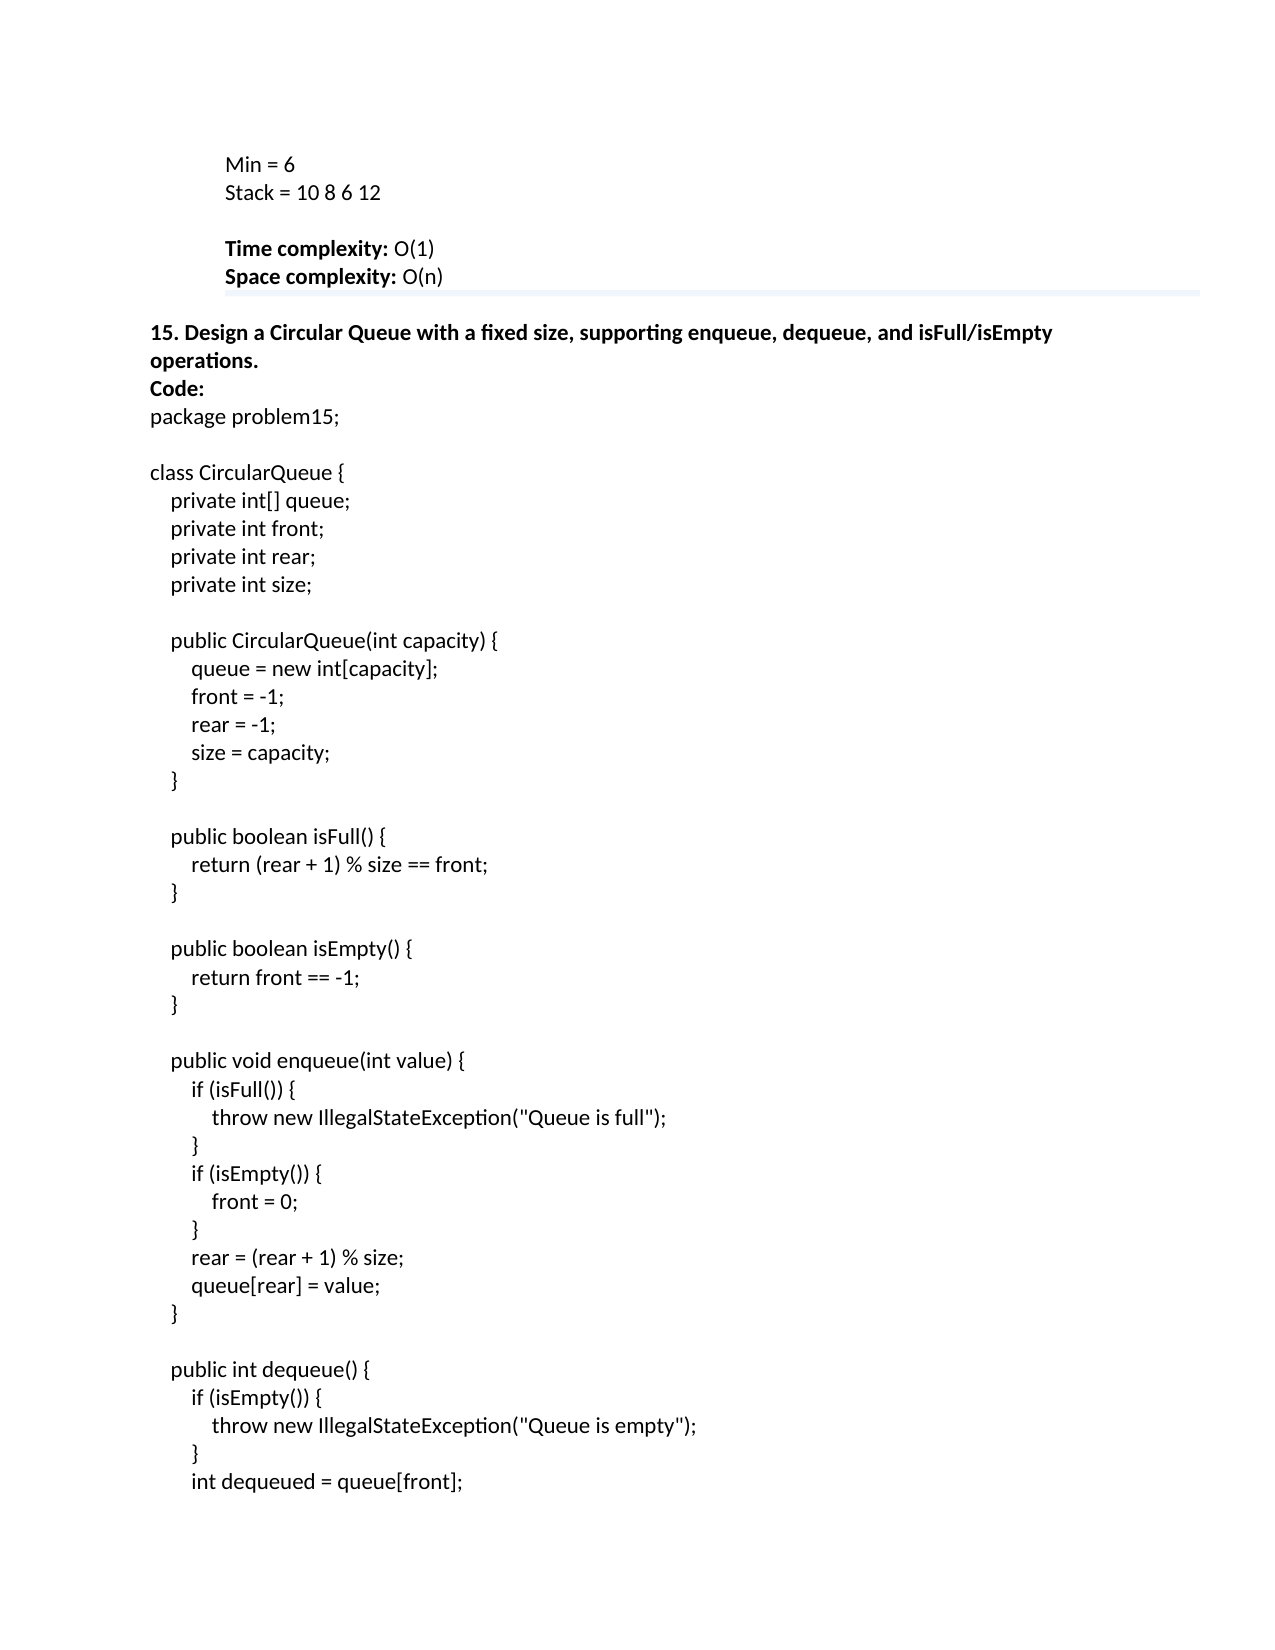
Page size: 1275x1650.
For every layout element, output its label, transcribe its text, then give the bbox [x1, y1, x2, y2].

text } [150, 1131, 1125, 1159]
text front = -1; [150, 682, 1125, 710]
text public boolean isEmpty() { [150, 934, 1125, 963]
text Code: [150, 374, 1125, 402]
text public boolean isFull() { [150, 822, 1125, 851]
text public void enqueue(int value) { [150, 1047, 1125, 1075]
text int dequeued = queue[front]; [150, 1467, 1125, 1495]
text } [150, 1215, 1125, 1243]
text private int rear; [150, 542, 1125, 570]
text front = 0; [150, 1187, 1125, 1215]
text public int dequeue() { [150, 1355, 1125, 1383]
text package problem15; [150, 402, 1125, 430]
text throw new IllegalStateException("Queue is empty"); [150, 1411, 1125, 1439]
text } [150, 1299, 1125, 1327]
text Stack = 10 8 6 12 [150, 178, 1125, 206]
text 15. Design a Circular Queue with a fixed size, supporting enqueue, dequeue, and isFull/isEmpty operations. [150, 318, 1125, 374]
text private int front; [150, 514, 1125, 542]
text Time complexity: O(1) [150, 234, 1125, 262]
text } [150, 1439, 1125, 1467]
text Min = 6 [150, 150, 1125, 178]
text private int size; [150, 570, 1125, 598]
text if (isFull()) { [150, 1075, 1125, 1103]
text Space complexity: O(n) [150, 262, 1125, 290]
text rear = -1; [150, 710, 1125, 738]
text queue[rear] = value; [150, 1271, 1125, 1299]
text queue = new int[capacity]; [150, 654, 1125, 682]
text } [150, 766, 1125, 794]
text throw new IllegalStateException("Queue is full"); [150, 1103, 1125, 1131]
text return (rear + 1) % size == front; [150, 851, 1125, 878]
text } [150, 878, 1125, 907]
text return front == -1; [150, 963, 1125, 991]
text size = capacity; [150, 738, 1125, 766]
text } [150, 991, 1125, 1019]
text if (isEmpty()) { [150, 1159, 1125, 1187]
text public CircularQueue(int capacity) { [150, 626, 1125, 654]
text if (isEmpty()) { [150, 1383, 1125, 1411]
text private int[] queue; [150, 486, 1125, 514]
text class CircularQueue { [150, 458, 1125, 486]
text rear = (rear + 1) % size; [150, 1243, 1125, 1271]
